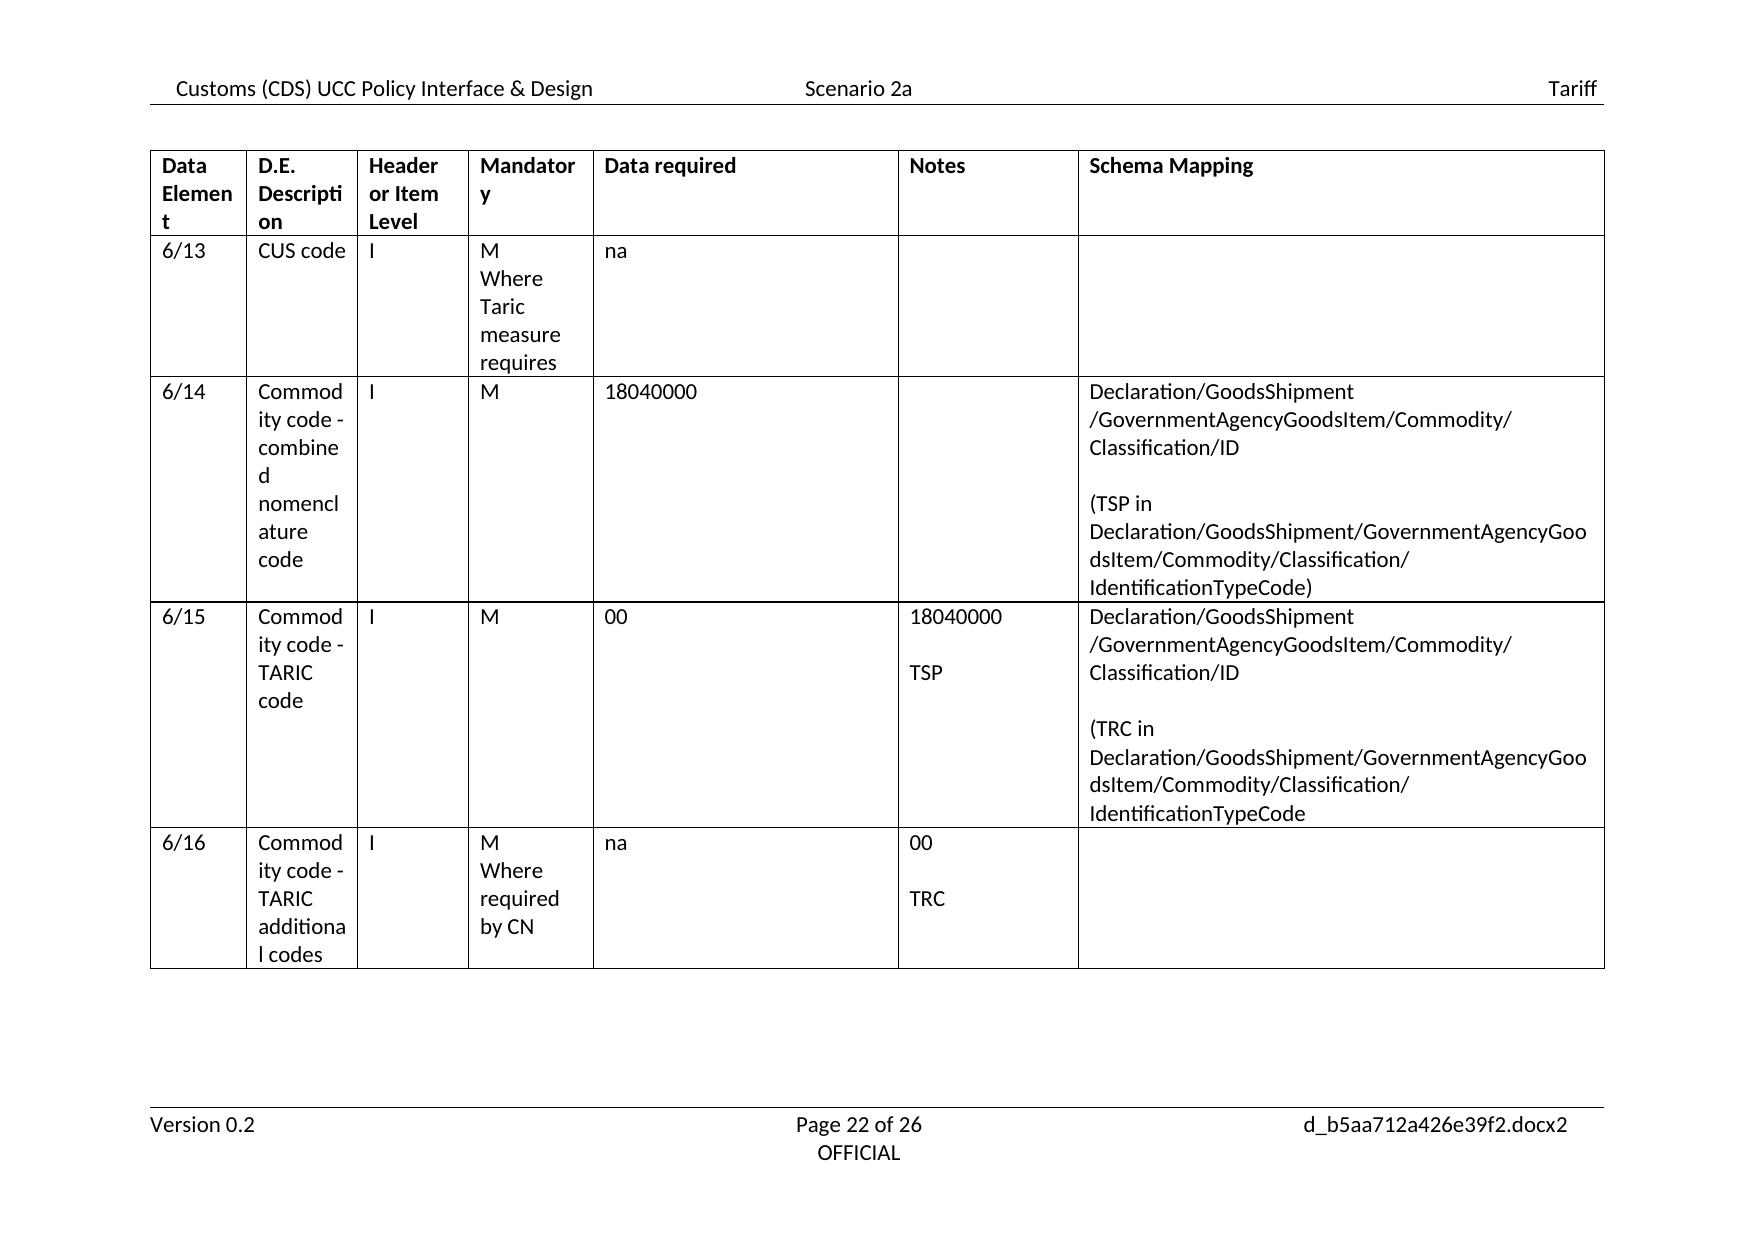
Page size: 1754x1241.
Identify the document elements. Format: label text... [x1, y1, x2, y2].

table_header Header or Item Level [358, 151, 468, 235]
table_cell I [358, 603, 468, 827]
table_cell I [358, 828, 468, 968]
table_cell [1079, 828, 1604, 968]
table_cell CUS code [247, 236, 357, 376]
table_cell na [594, 236, 898, 376]
table_cell 18040000 [594, 377, 898, 601]
table_cell 6/13 [151, 236, 246, 376]
table_cell [899, 236, 1078, 376]
table_cell [1079, 236, 1604, 376]
table_cell Commodity code - TARIC code [247, 603, 357, 827]
table_cell 6/16 [151, 828, 246, 968]
table_cell 6/15 [151, 603, 246, 827]
table_header Data Element [151, 151, 246, 235]
table_cell 00 TRC [899, 828, 1078, 968]
table_cell I [358, 236, 468, 376]
table_header D.E. Description [247, 151, 357, 235]
table_cell Declaration/GoodsShipment /GovernmentAgencyGoodsItem/Commodity/ Classification/ID (TSP in Declaration/GoodsShipment/GovernmentAgencyGoodsItem/Commodity/Classification/IdentificationTypeCode) [1079, 377, 1604, 601]
table_cell M Where Taric measure requires [469, 236, 593, 376]
table_cell 6/14 [151, 377, 246, 601]
table_cell [899, 377, 1078, 601]
table_cell Commodity code - TARIC additional codes [247, 828, 357, 968]
table_header Mandatory [469, 151, 593, 235]
table_header Notes [899, 151, 1078, 235]
table_cell M [469, 603, 593, 827]
table_cell Declaration/GoodsShipment /GovernmentAgencyGoodsItem/Commodity/ Classification/ID (TRC in Declaration/GoodsShipment/GovernmentAgencyGoodsItem/Commodity/Classification/IdentificationTypeCode [1079, 603, 1604, 827]
table_cell Commodity code - combined nomenclature code [247, 377, 357, 601]
table_header Schema Mapping [1079, 151, 1604, 235]
table_cell M [469, 377, 593, 601]
table_cell M Where required by CN [469, 828, 593, 968]
table_cell na [594, 828, 898, 968]
table_cell I [358, 377, 468, 601]
table_header Data required [594, 151, 898, 235]
table_cell 00 [594, 603, 898, 827]
table_cell 18040000 TSP [899, 603, 1078, 827]
